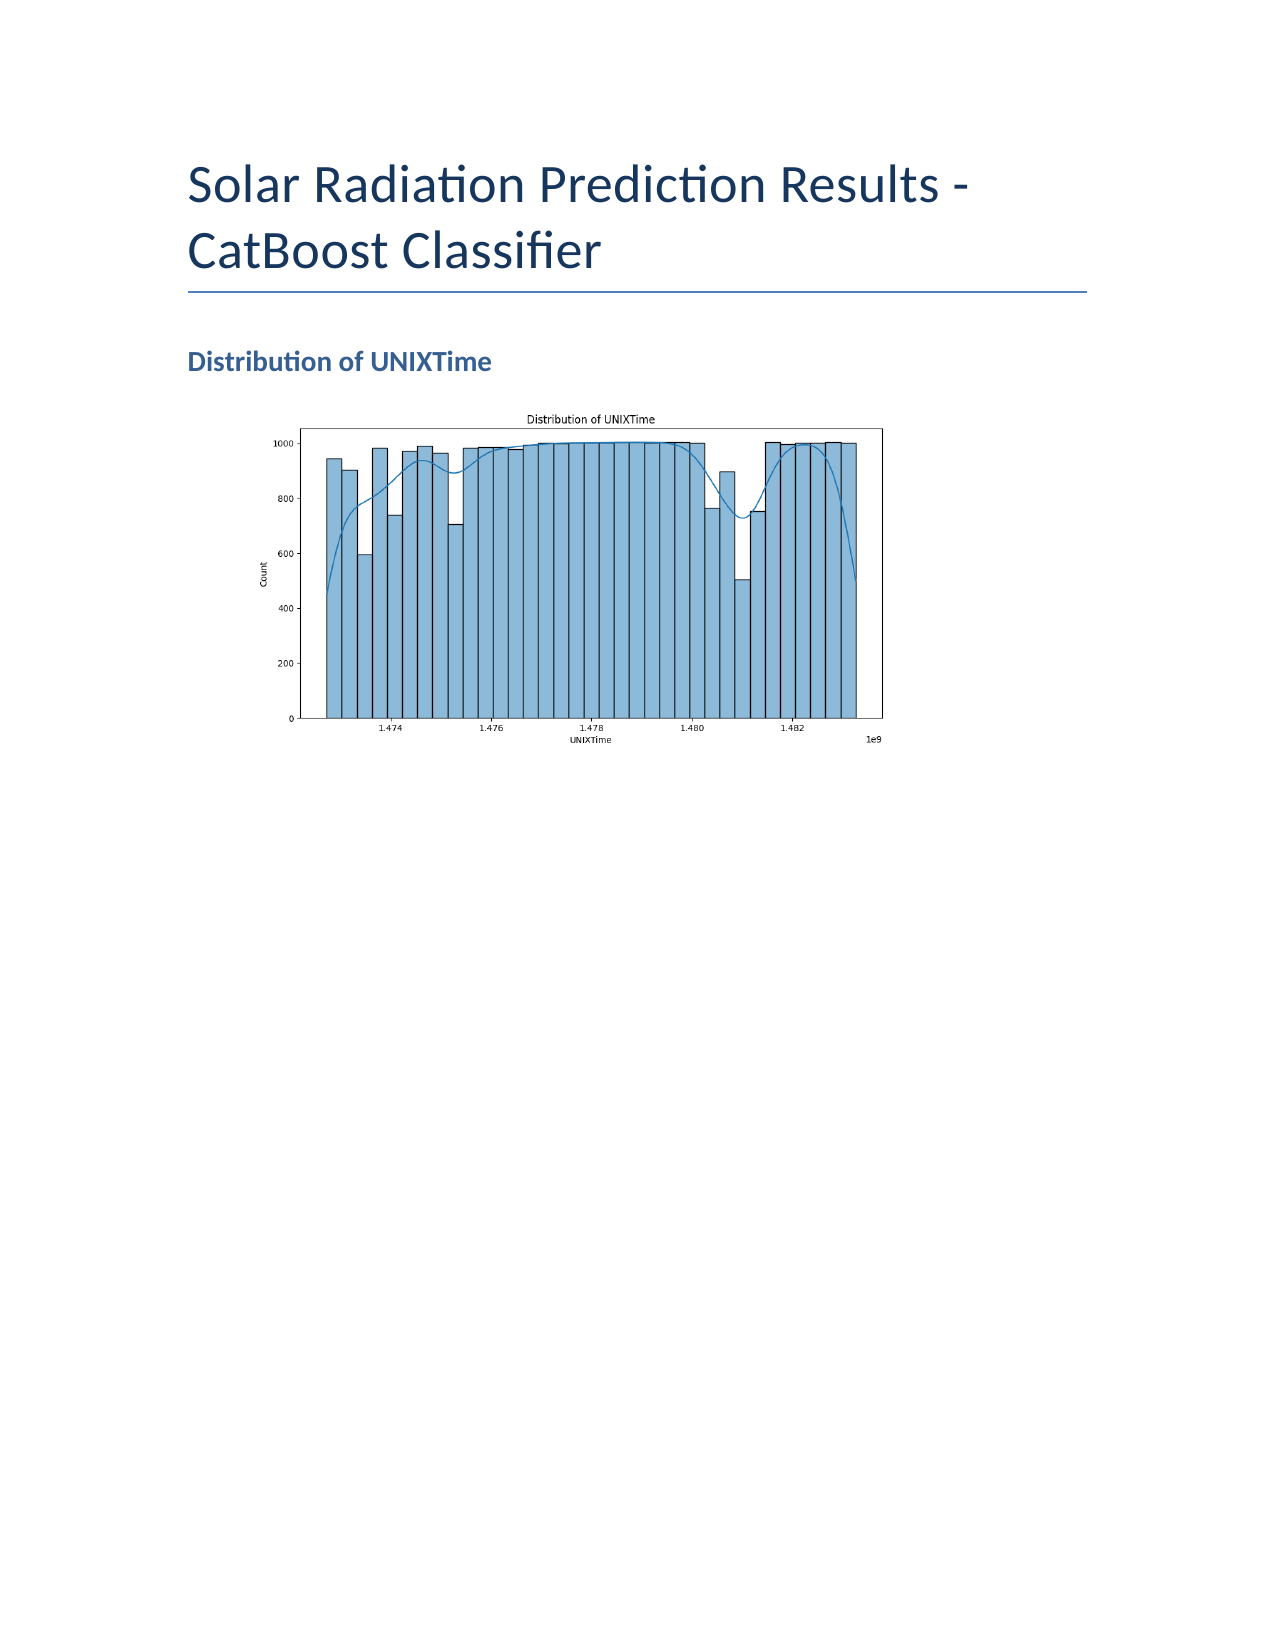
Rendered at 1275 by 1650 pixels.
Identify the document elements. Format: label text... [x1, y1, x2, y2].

picture [206, 383, 957, 759]
title Solar Radiation Prediction Results - CatBoost Classifier [187, 150, 1087, 293]
subtitle Distribution of UNIXTime [187, 343, 1087, 378]
